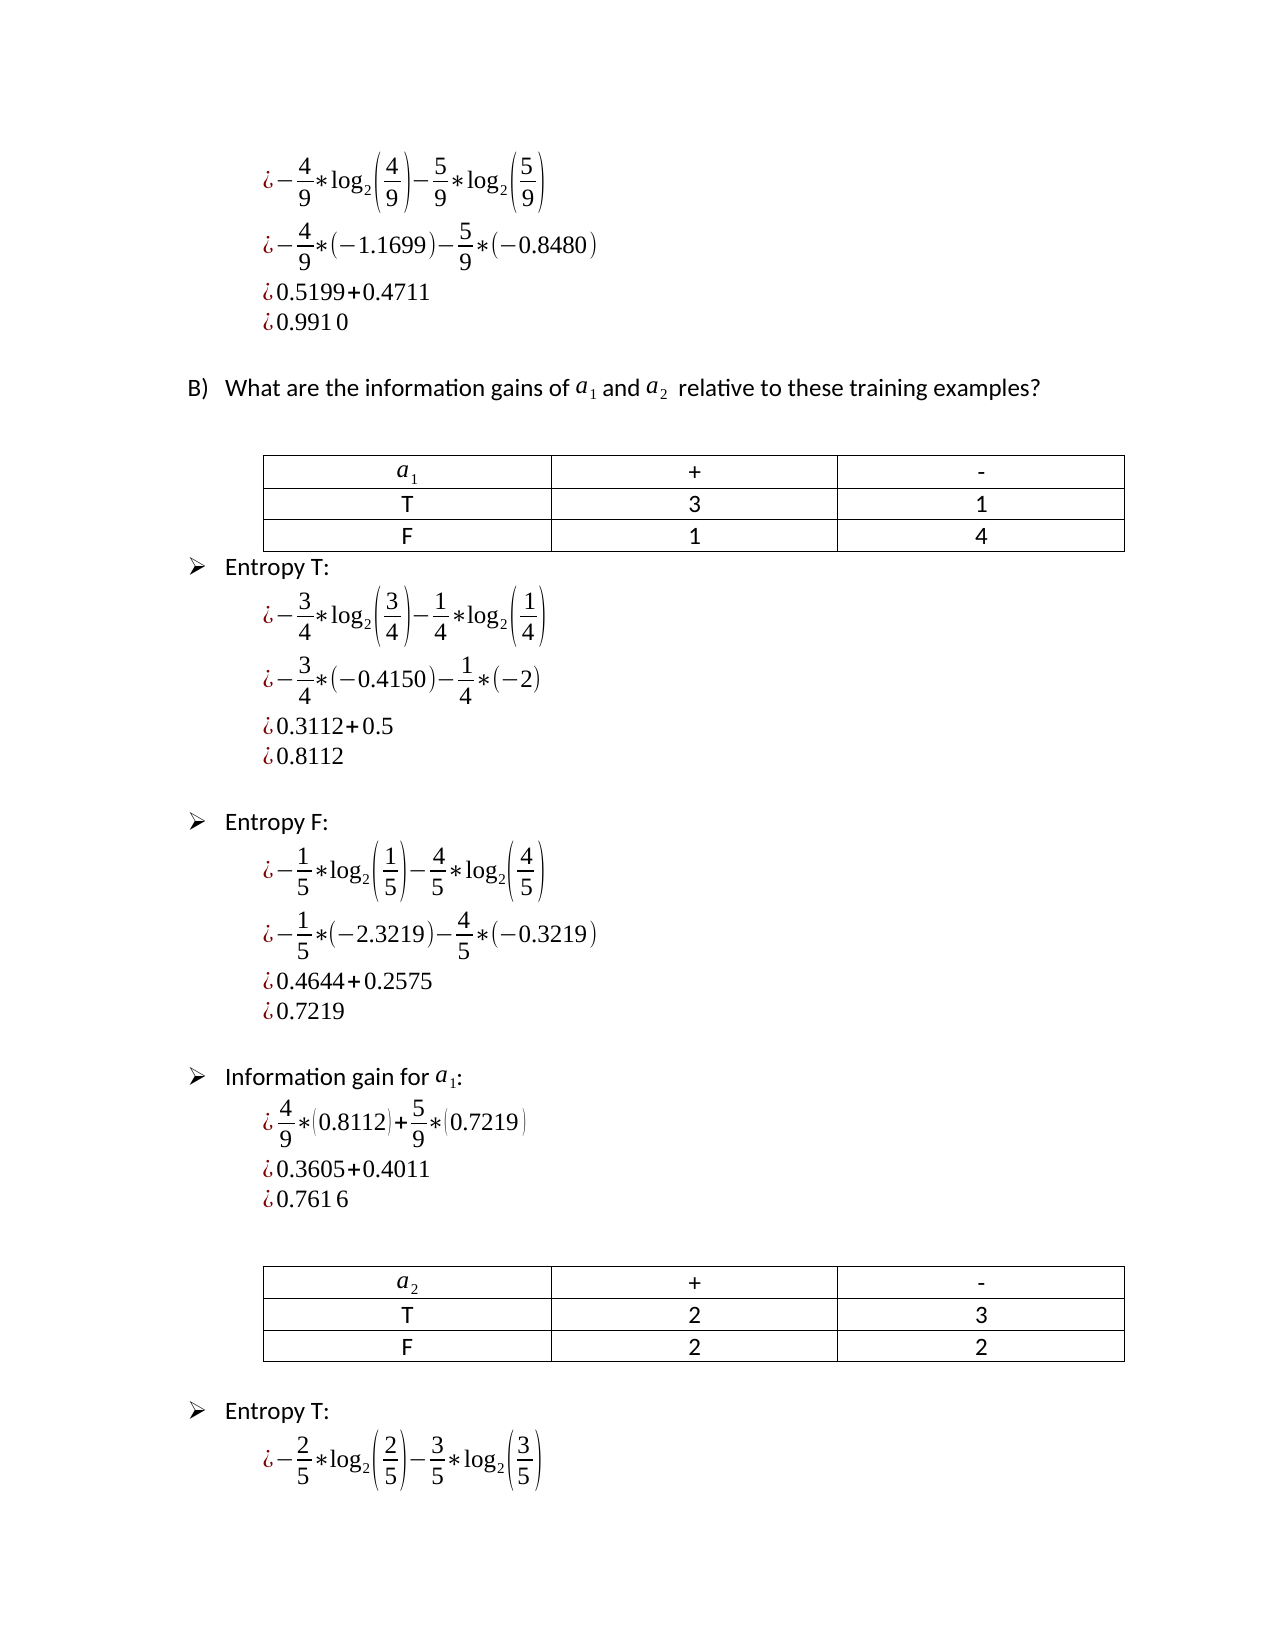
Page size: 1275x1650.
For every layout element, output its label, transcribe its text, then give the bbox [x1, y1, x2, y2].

table_cell 3 [838, 1299, 1124, 1329]
table_header - [838, 456, 1124, 487]
list Information gain for : [187, 1061, 1125, 1092]
table_cell T [264, 489, 551, 519]
list What are the information gains of and relative to these training examples? [187, 372, 1125, 403]
table_header [264, 1267, 551, 1298]
table_header - [838, 1267, 1124, 1298]
table_header + [552, 1267, 837, 1298]
table_cell F [264, 520, 551, 551]
table_cell 2 [838, 1331, 1124, 1361]
list Entropy T: [187, 552, 1125, 582]
list Entropy T: [187, 1395, 1125, 1426]
table_cell 4 [838, 520, 1124, 551]
table_cell 1 [552, 520, 837, 551]
table_cell 3 [552, 489, 837, 519]
table_header [264, 456, 551, 487]
table_cell 2 [552, 1331, 837, 1361]
table_cell F [264, 1331, 551, 1361]
list Entropy F: [187, 806, 1125, 837]
table_header + [552, 456, 837, 487]
table_cell T [264, 1299, 551, 1329]
table_cell 2 [552, 1299, 837, 1329]
table_cell 1 [838, 489, 1124, 519]
